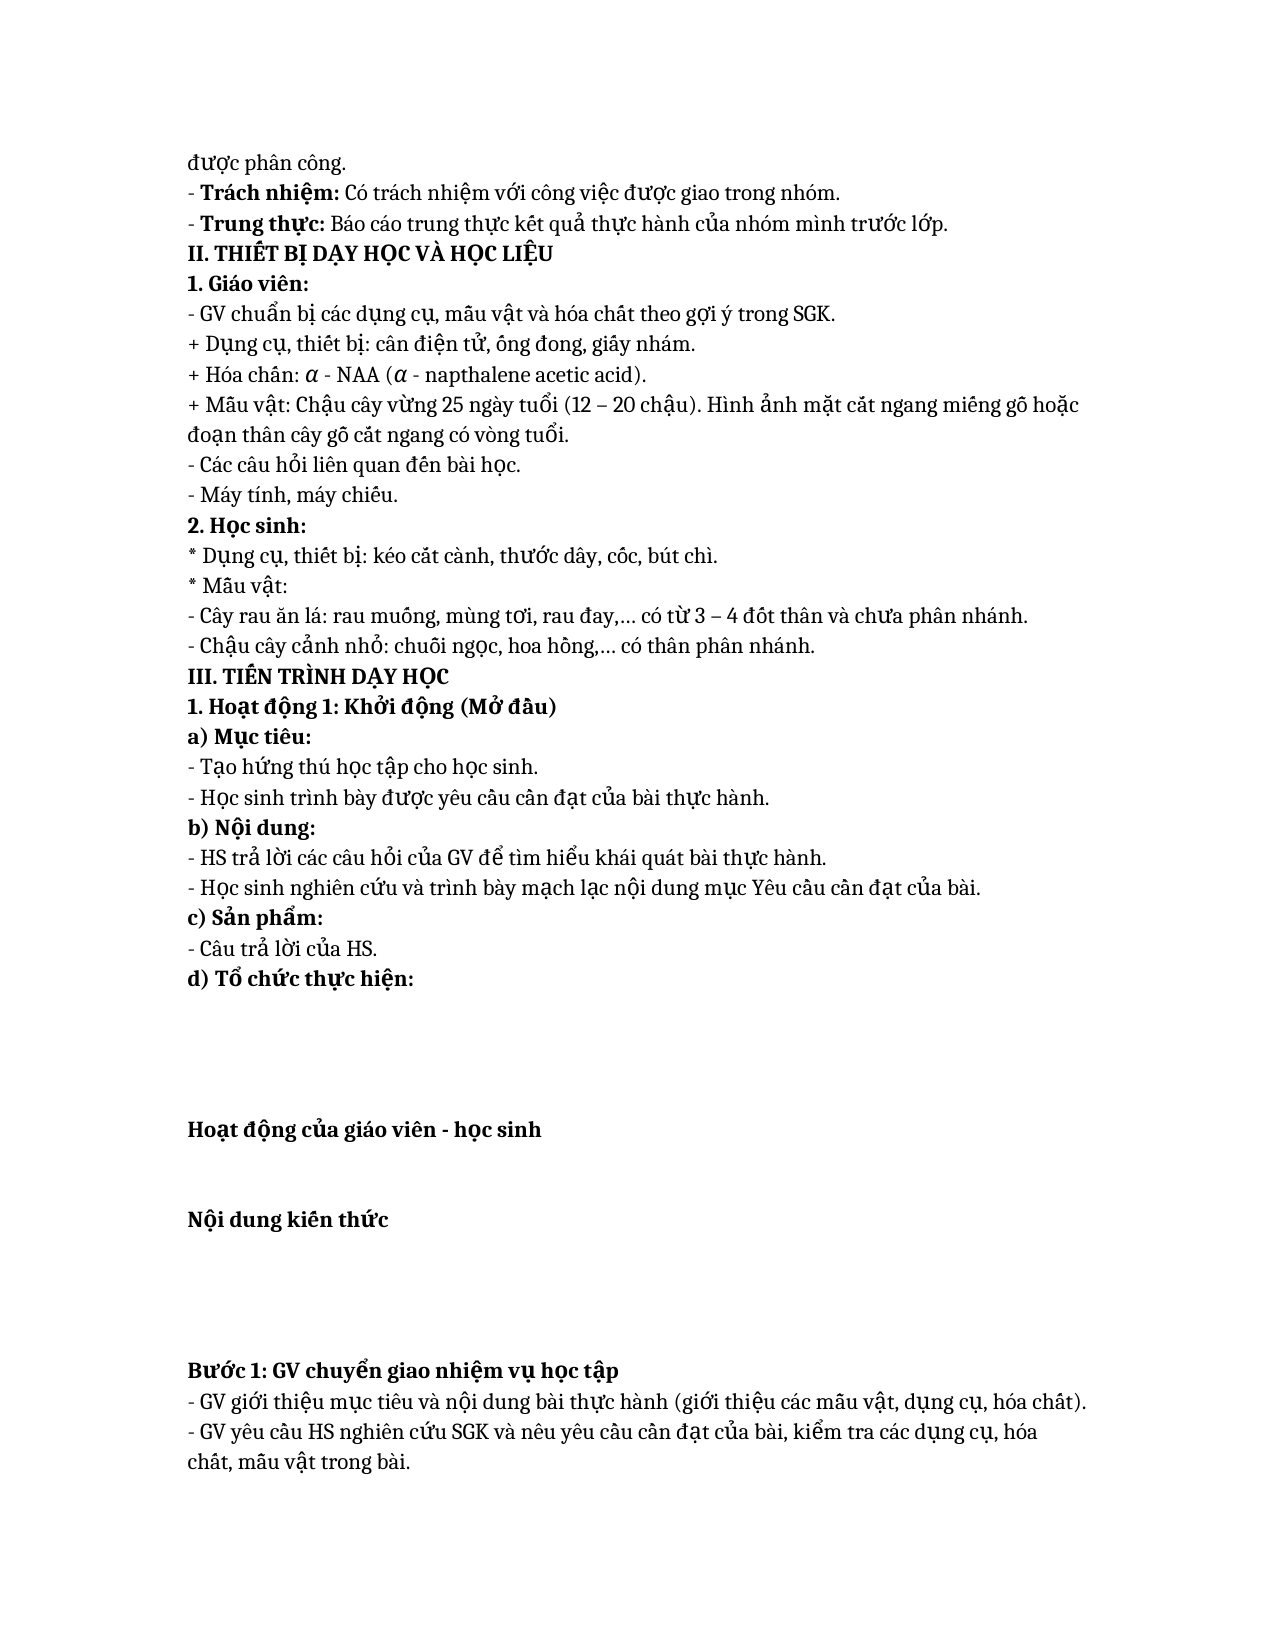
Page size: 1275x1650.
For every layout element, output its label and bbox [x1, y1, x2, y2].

text [187, 150, 1087, 1475]
